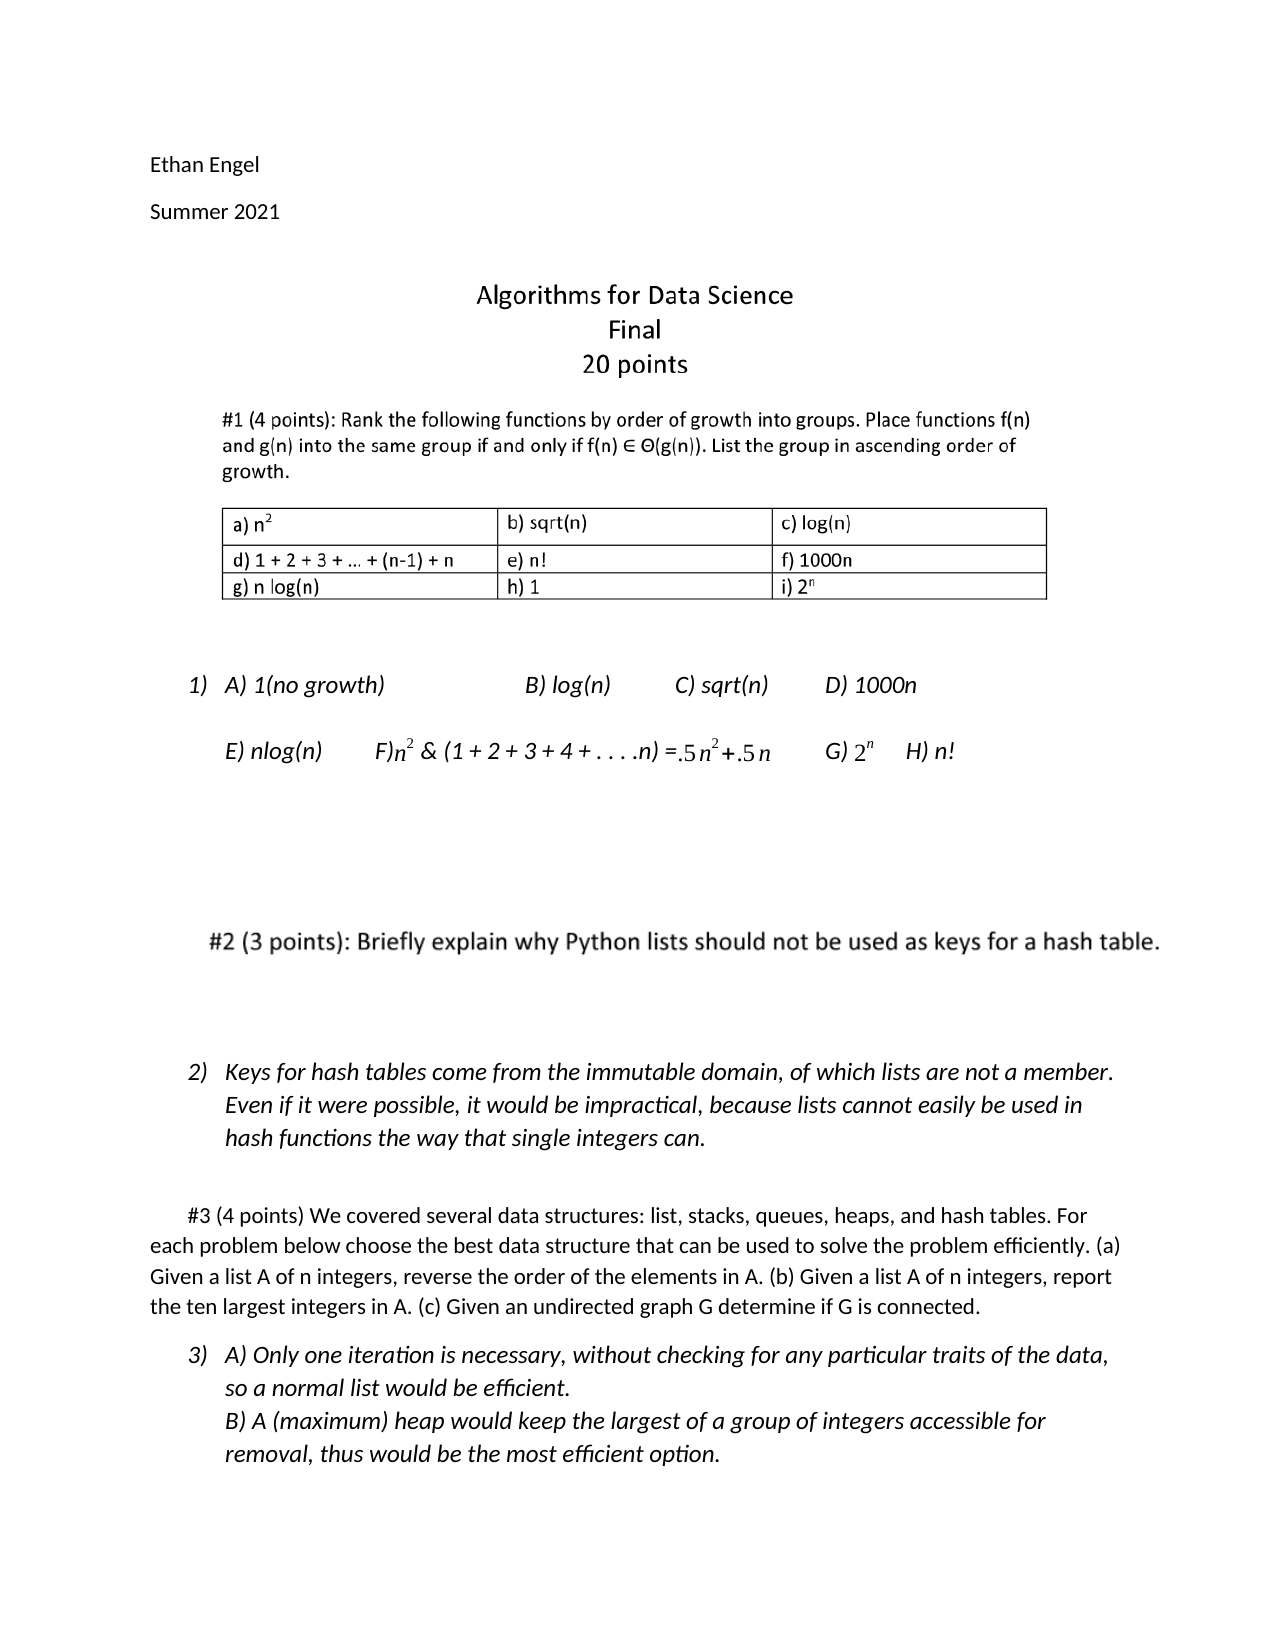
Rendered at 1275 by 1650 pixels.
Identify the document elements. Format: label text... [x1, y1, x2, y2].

list A) Only one iteration is necessary, without checking for any particular traits of the data, so a normal list would be efficient. [187, 1339, 1125, 1402]
list Keys for hash tables come from the immutable domain, of which lists are not a member. Even if it were possible, it would be impractical, because lists cannot easily be used in hash functions the way that single integers can. [187, 1056, 1125, 1152]
text #3 (4 points) We covered several data structures: list, stacks, queues, heaps, and hash tables. For each problem below choose the best data structure that can be used to solve the problem efficiently. (a) Given a list A of n integers, reverse the order of the elements in A. (b) Given a list A of n integers, report the ten largest integers in A. (c) Given an undirected graph G determine if G is connected. [150, 1201, 1125, 1320]
text Summer 2021 [150, 197, 1125, 225]
list B) A (maximum) heap would keep the largest of a group of integers accessible for removal, thus would be the most efficient option. [225, 1405, 1125, 1468]
text Ethan Engel [150, 150, 1125, 178]
picture [150, 243, 1111, 650]
list A) 1(no growth) B) log(n) C) sqrt(n) D) 1000n [187, 669, 1125, 699]
picture [150, 875, 1275, 1037]
list E) nlog(n) F) & (1 + 2 + 3 + 4 + . . . .n) = G) H) n! [225, 735, 1125, 766]
